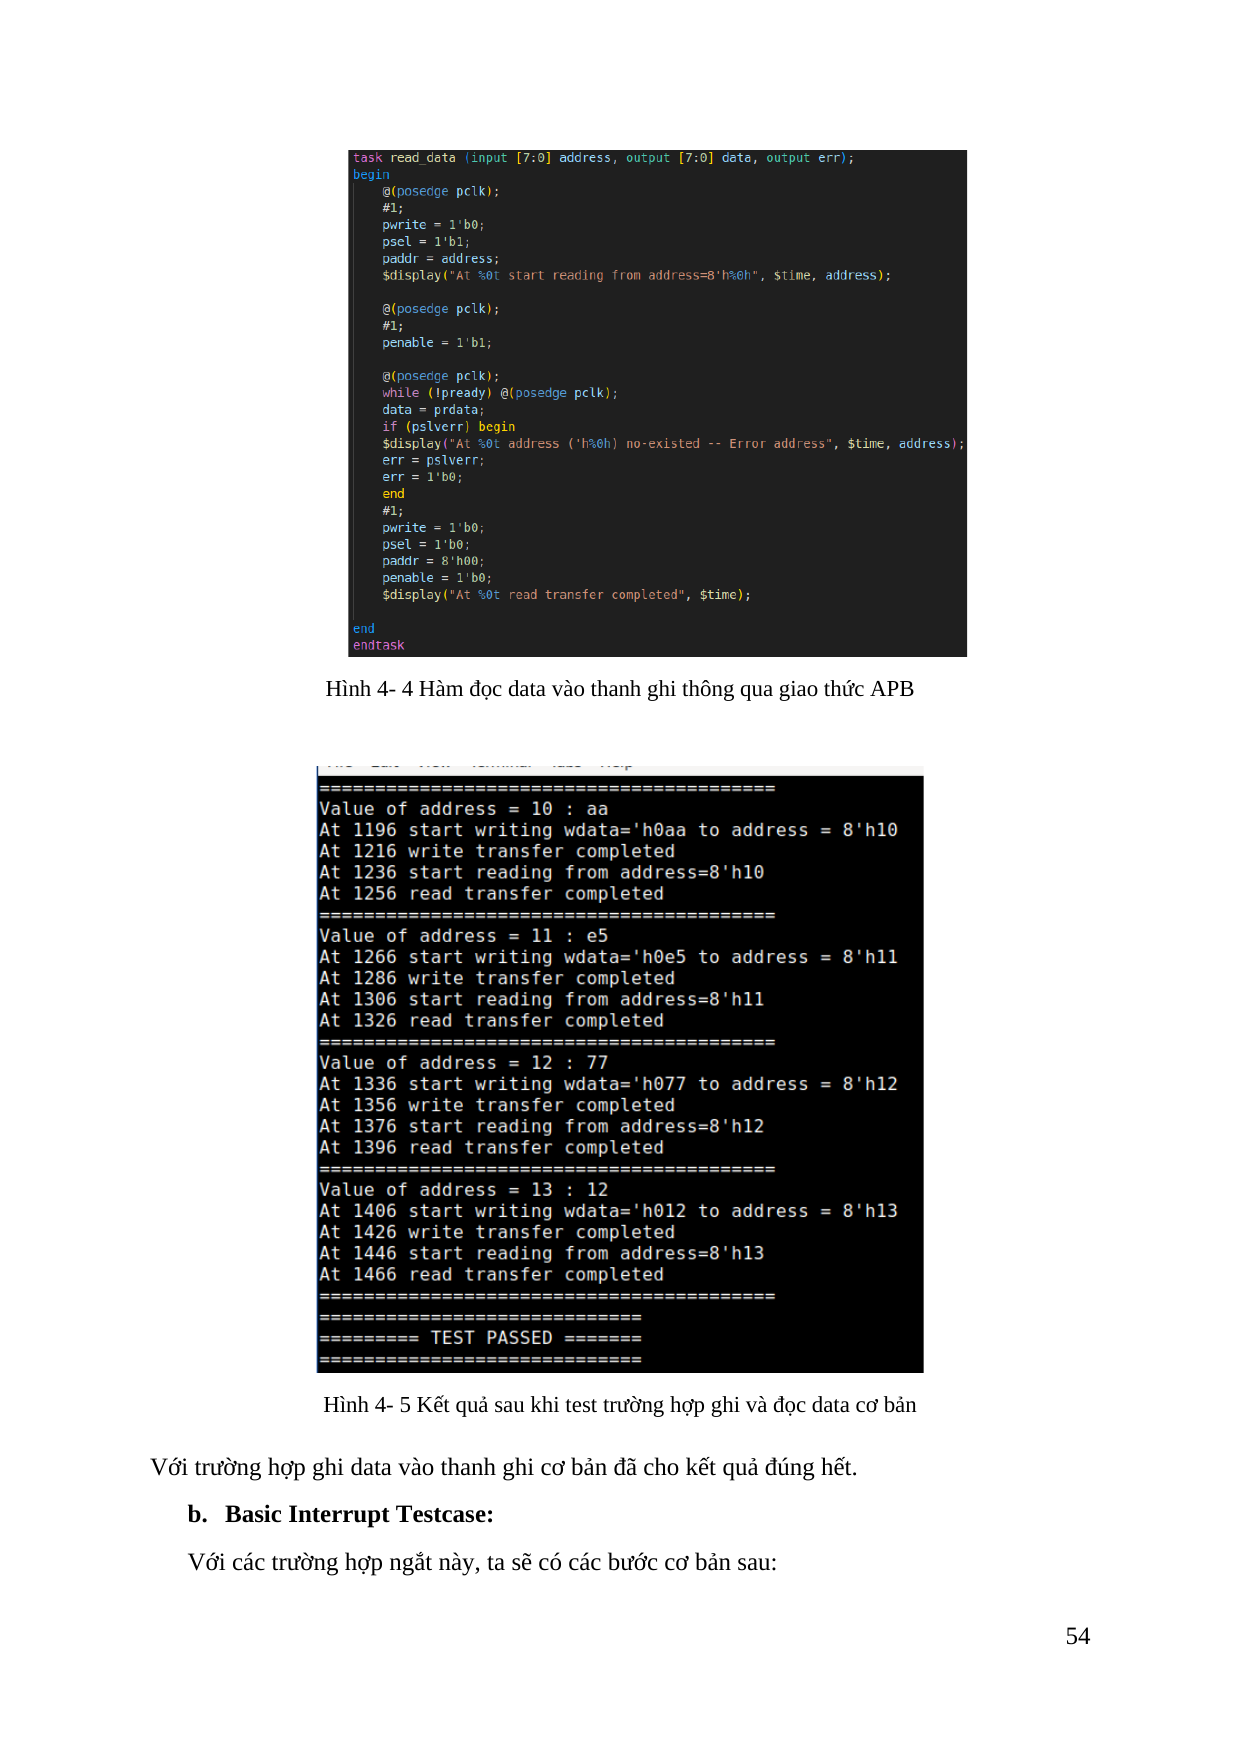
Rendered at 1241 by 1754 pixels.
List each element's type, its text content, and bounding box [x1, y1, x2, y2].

text Với các trường hợp ngắt này, ta sẽ có các bước cơ bản sau: [187, 1547, 1090, 1576]
list Basic Interrupt Testcase: [187, 1499, 1090, 1528]
picture [316, 766, 924, 1373]
text Hình 4- 4 Hàm đọc data vào thanh ghi thông qua giao thức APB [150, 675, 1090, 702]
picture [348, 150, 968, 657]
text Hình 4- 5 Kết quả sau khi test trường hợp ghi và đọc data cơ bản [150, 1391, 1090, 1418]
text Với trường hợp ghi data vào thanh ghi cơ bản đã cho kết quả đúng hết. [150, 1452, 1090, 1480]
